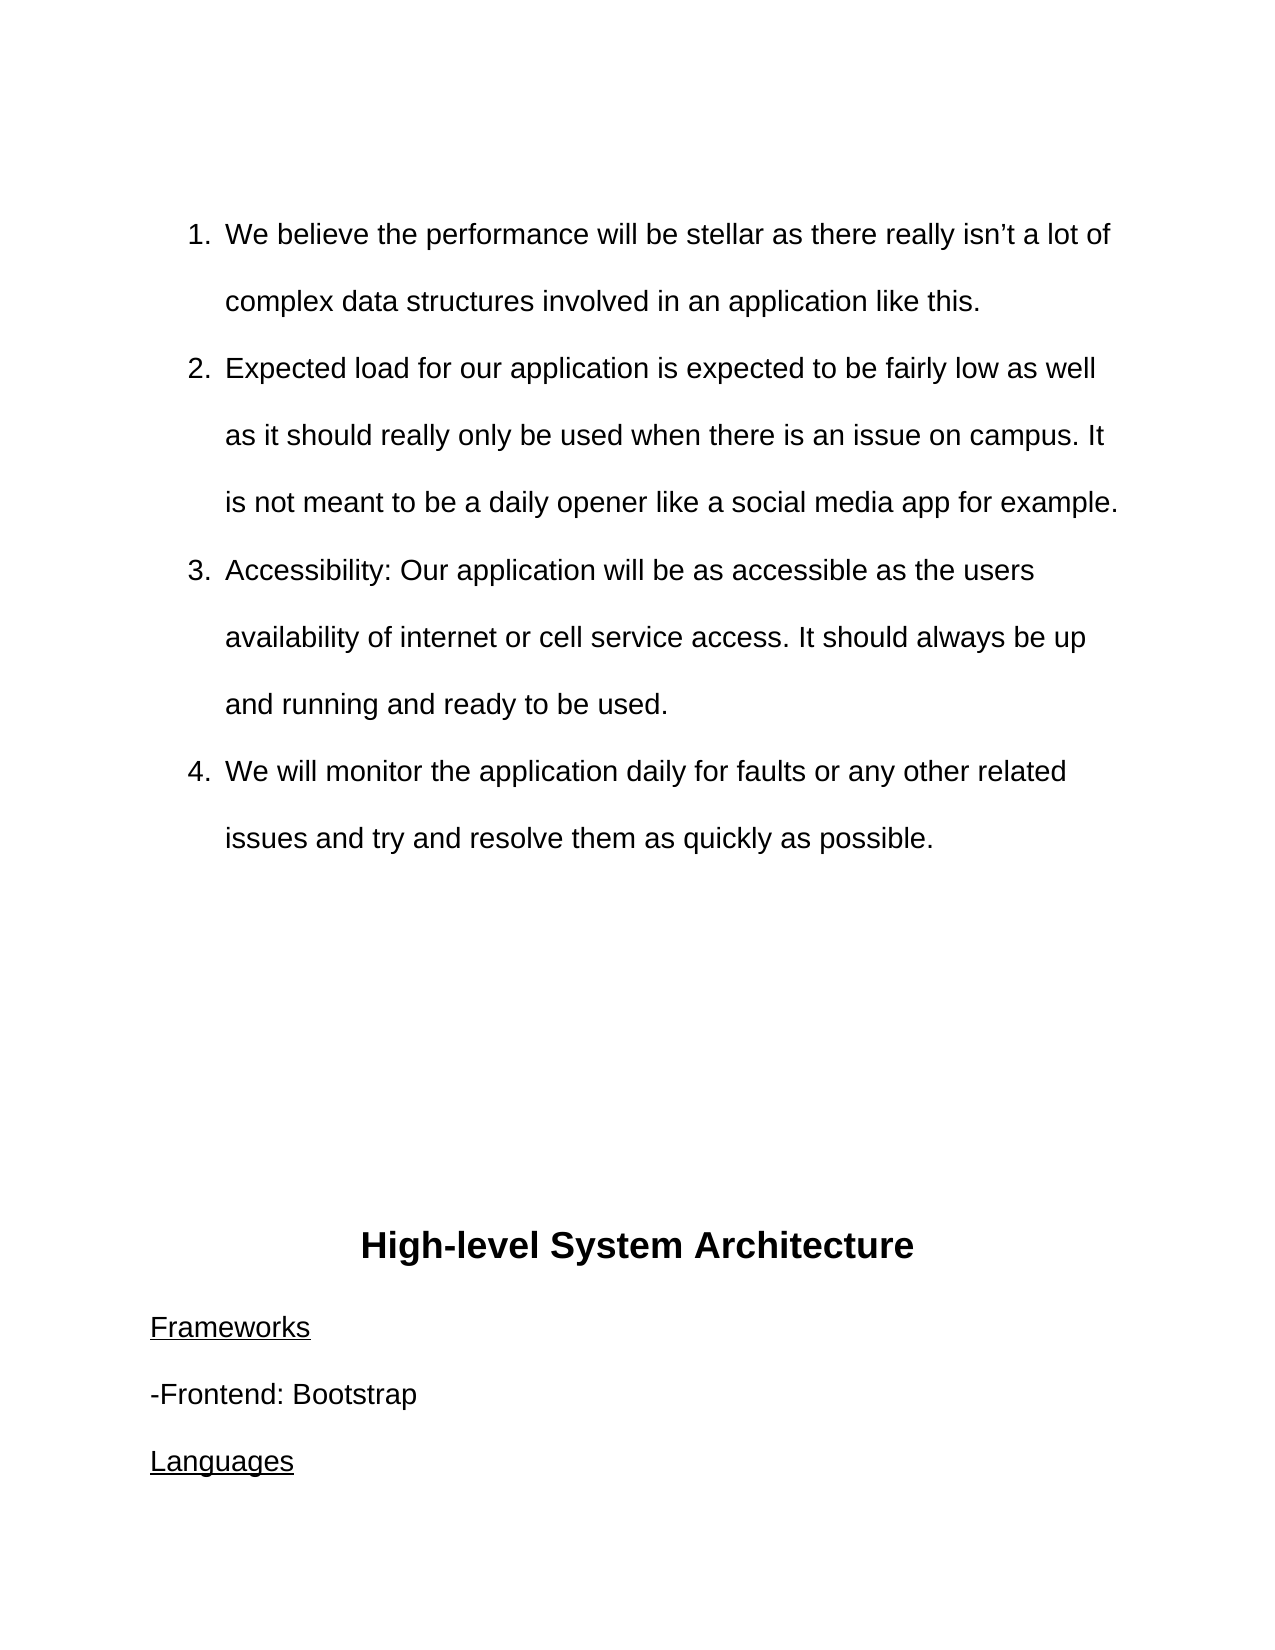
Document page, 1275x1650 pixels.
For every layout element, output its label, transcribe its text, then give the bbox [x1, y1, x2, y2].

list We will monitor the application daily for faults or any other related issues and try and resolve them as quickly as possible. [187, 754, 1125, 854]
text Frameworks [150, 1309, 1125, 1343]
text -Frontend: Bootstrap [150, 1377, 1125, 1410]
list Accessibility: Our application will be as accessible as the users availability of internet or cell service access. It should always be up and running and ready to be used. [187, 552, 1125, 720]
text Languages [150, 1444, 1125, 1477]
list We believe the performance will be stellar as there really isn’t a lot of complex data structures involved in an application like this. [187, 217, 1125, 318]
text High-level System Architecture [150, 1223, 1125, 1266]
list Expected load for our application is expected to be fairly low as well as it should really only be used when there is an issue on campus. It is not meant to be a daily opener like a social media app for example. [187, 351, 1125, 519]
